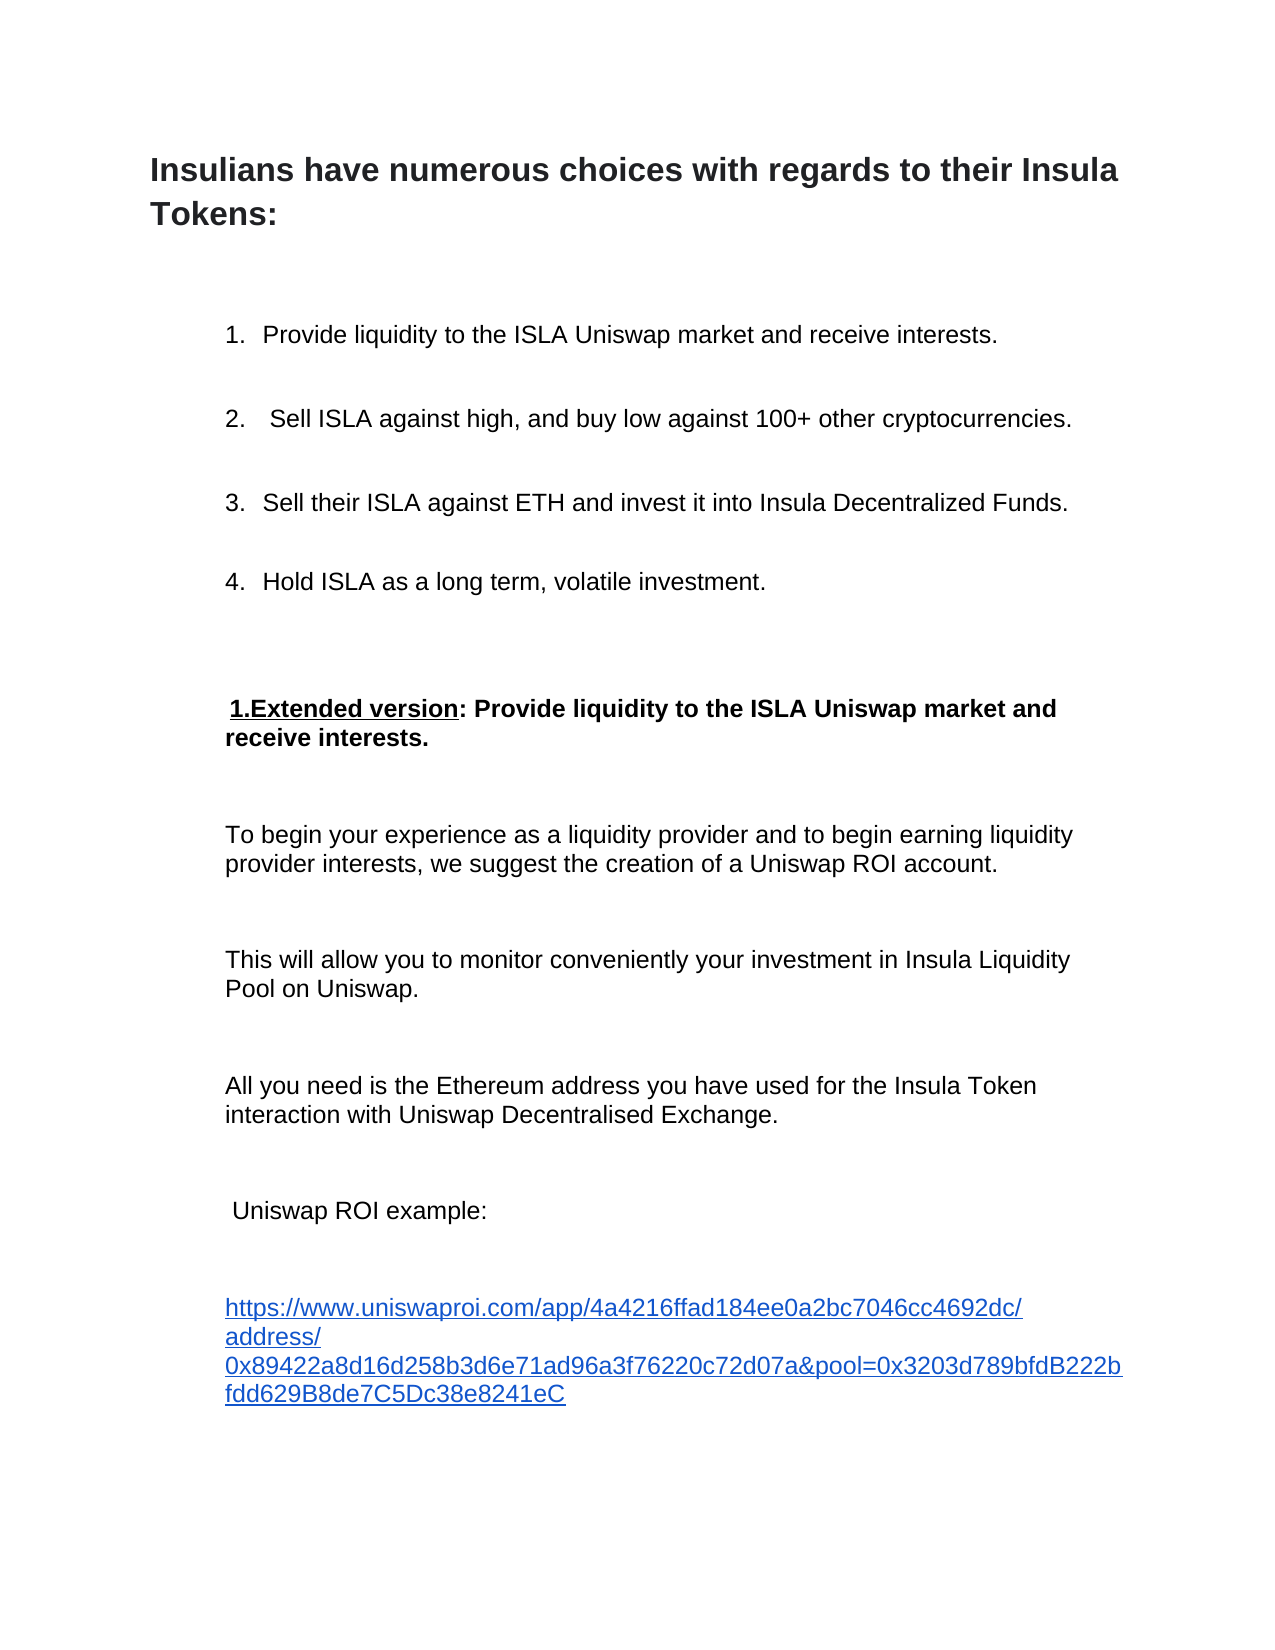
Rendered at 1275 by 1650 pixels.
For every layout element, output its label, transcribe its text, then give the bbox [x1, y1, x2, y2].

text Insulians have numerous choices with regards to their Insula Tokens: [150, 150, 1125, 233]
text Uniswap ROI example: [225, 1196, 1125, 1225]
text 3. Sell their ISLA against ETH and invest it into Insula Decentralized Funds. [225, 487, 1125, 516]
text 4. Hold ISLA as a long term, volatile investment. [225, 567, 1125, 596]
text 2. Sell ISLA against high, and buy low against 100+ other cryptocurrencies. [225, 403, 1125, 432]
text https://www.uniswaproi.com/app/4a4216ffad184ee0a2bc7046cc4692dc/address/0x89422a8d16d258b3d6e71ad96a3f76220c72d07a&pool=0x3203d789bfdB222bfdd629B8de7C5Dc38e8241eC [225, 1293, 1125, 1408]
text 1. Provide liquidity to the ISLA Uniswap market and receive interests. [225, 319, 1125, 348]
text All you need is the Ethereum address you have used for the Insula Token interaction with Uniswap Decentralised Exchange. [225, 1071, 1125, 1128]
text To begin your experience as a liquidity provider and to begin earning liquidity provider interests, we suggest the creation of a Uniswap ROI account. [225, 820, 1125, 877]
text This will allow you to monitor conveniently your investment in Insula Liquidity Pool on Uniswap. [225, 945, 1125, 1003]
text 1.Extended version: Provide liquidity to the ISLA Uniswap market and receive interests. [225, 694, 1125, 752]
